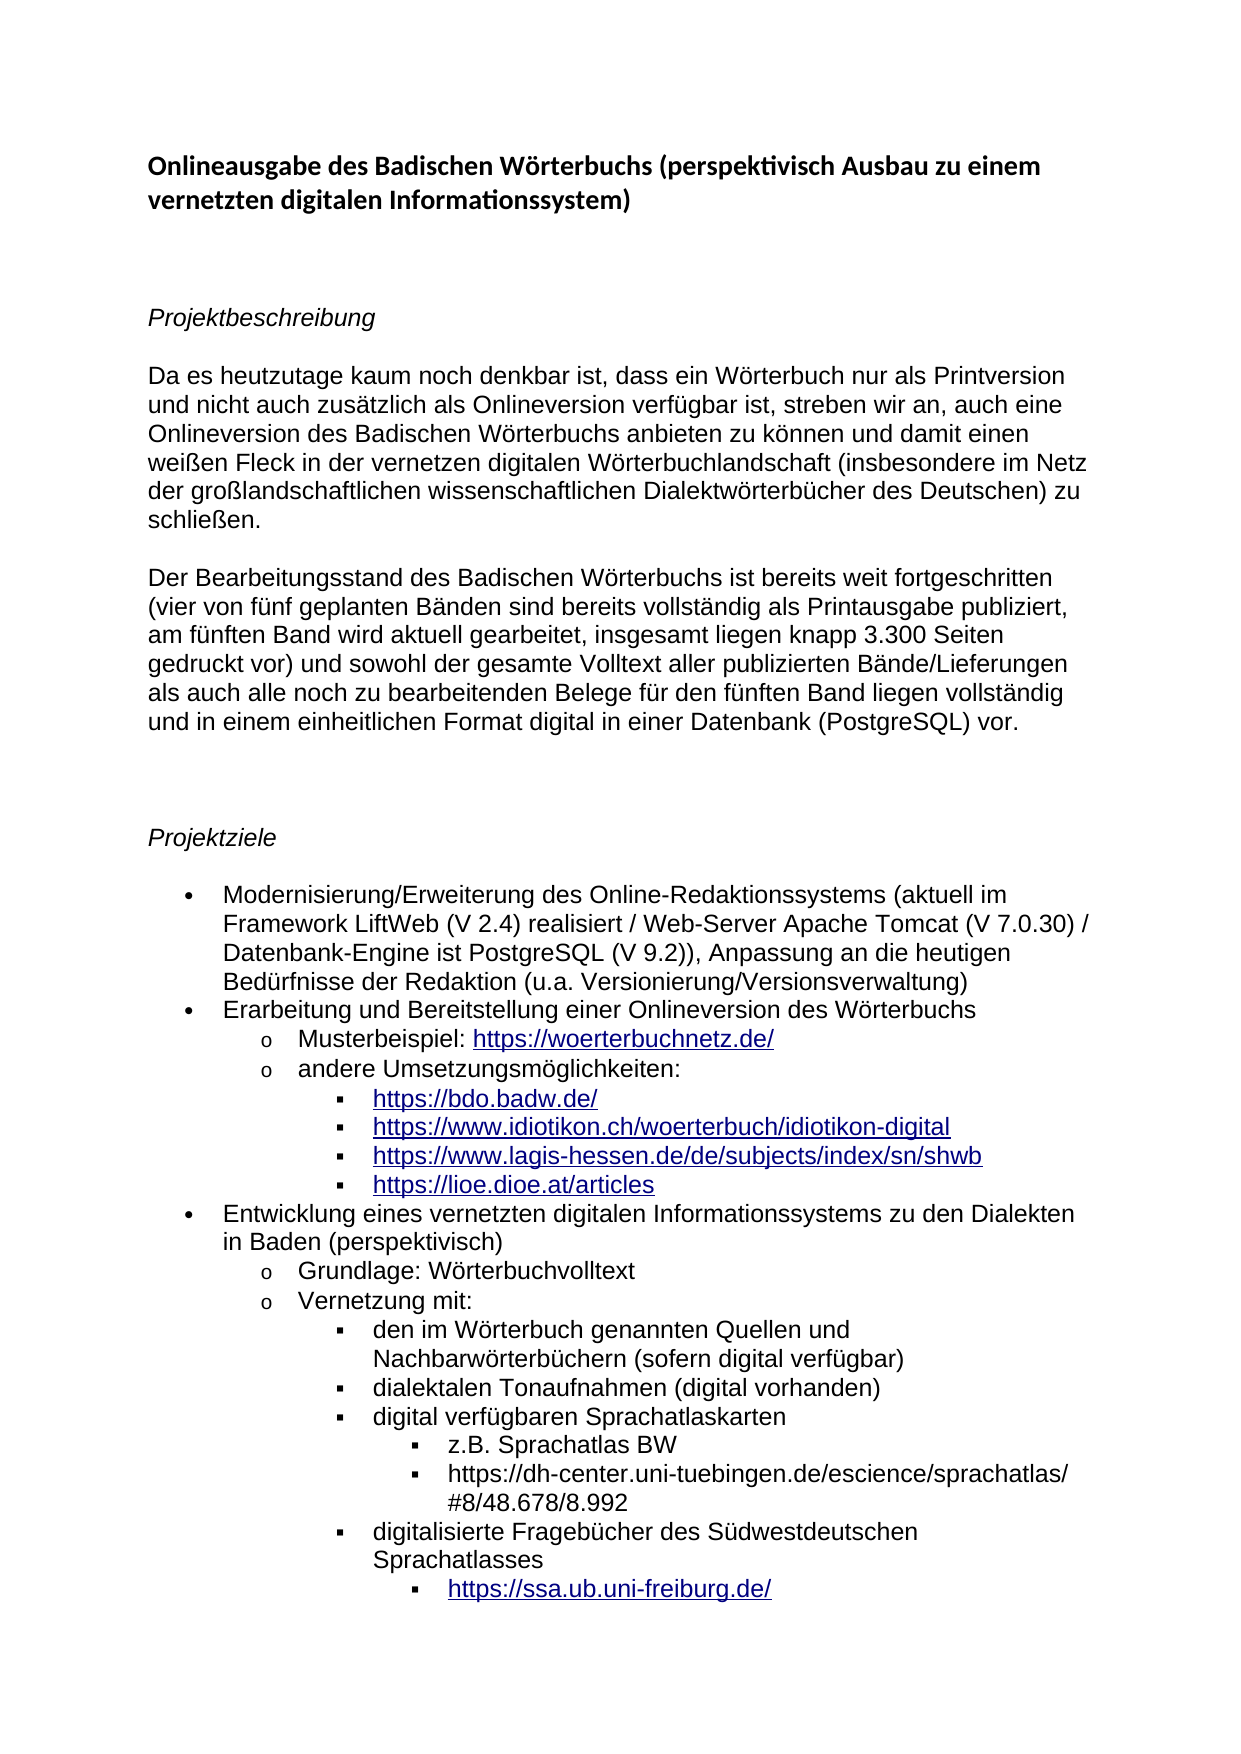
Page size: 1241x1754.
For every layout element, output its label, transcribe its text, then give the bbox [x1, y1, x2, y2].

text Da es heutzutage kaum noch denkbar ist, dass ein Wörterbuch nur als Printversion und nicht auch zusätzlich als Onlineversion verfügbar ist, streben wir an, auch eine Onlineversion des Badischen Wörterbuchs anbieten zu können und damit einen weißen Fleck in der vernetzen digitalen Wörterbuchlandschaft (insbesondere im Netz der großlandschaftlichen wissenschaftlichen Dialektwörterbücher des Deutschen) zu schließen. [148, 361, 1093, 534]
list https://www.lagis-hessen.de/de/subjects/index/sn/shwb [335, 1316, 1093, 1345]
list https://bdo.badw.de/ [335, 1200, 1093, 1229]
list Musterbeispiel: https://woerterbuchnetz.de/ [260, 1083, 1093, 1112]
list https://lioe.dioe.at/articles [335, 1374, 1093, 1403]
list andere Umsetzungsmöglichkeiten: [260, 1141, 1093, 1171]
list Erarbeitung und Bereitstellung einer Onlineversion des Wörterbuchs [185, 1025, 1093, 1053]
list Modernisierung/Erweiterung des Online-Redaktionssystems (aktuell im Framework LiftWeb (V 2.4) realisiert / Web-Server Apache Tomcat (V 7.0.30) / Datenbank-Engine ist PostgreSQL (V 9.2)), Anpassung an die heutigen Bedürfnisse der Redaktion (u.a. Versionierung/Versionsverwaltung) [185, 881, 1093, 996]
list Grundlage: Wörterbuchvolltext [260, 1519, 1093, 1548]
text Projektziele [148, 823, 1093, 851]
list Entwicklung eines vernetzten digitalen Informationssystems zu den Dialekten in Baden (perspektivisch) [185, 1432, 1093, 1489]
list https://www.idiotikon.ch/woerterbuch/idiotikon-digital [335, 1258, 1093, 1287]
text Der Bearbeitungsstand des Badischen Wörterbuchs ist bereits weit fortgeschritten (vier von fünf geplanten Bänden sind bereits vollständig als Printausgabe publiziert, am fünften Band wird aktuell gearbeitet, insgesamt liegen knapp 3.300 Seiten gedruckt vor) und sowohl der gesamte Volltext aller publizierten Bände/Lieferungen als auch alle noch zu bearbeitenden Belege für den fünften Band liegen vollständig und in einem einheitlichen Format digital in einer Datenbank (PostgreSQL) vor. [148, 563, 1093, 736]
text Onlineausgabe des Badischen Wörterbuchs (perspektivisch Ausbau zu einem vernetzten digitalen Informationssystem) [148, 148, 1093, 216]
list Vernetzung mit: [260, 1577, 1093, 1607]
text Projektbeschreibung [148, 303, 1093, 332]
